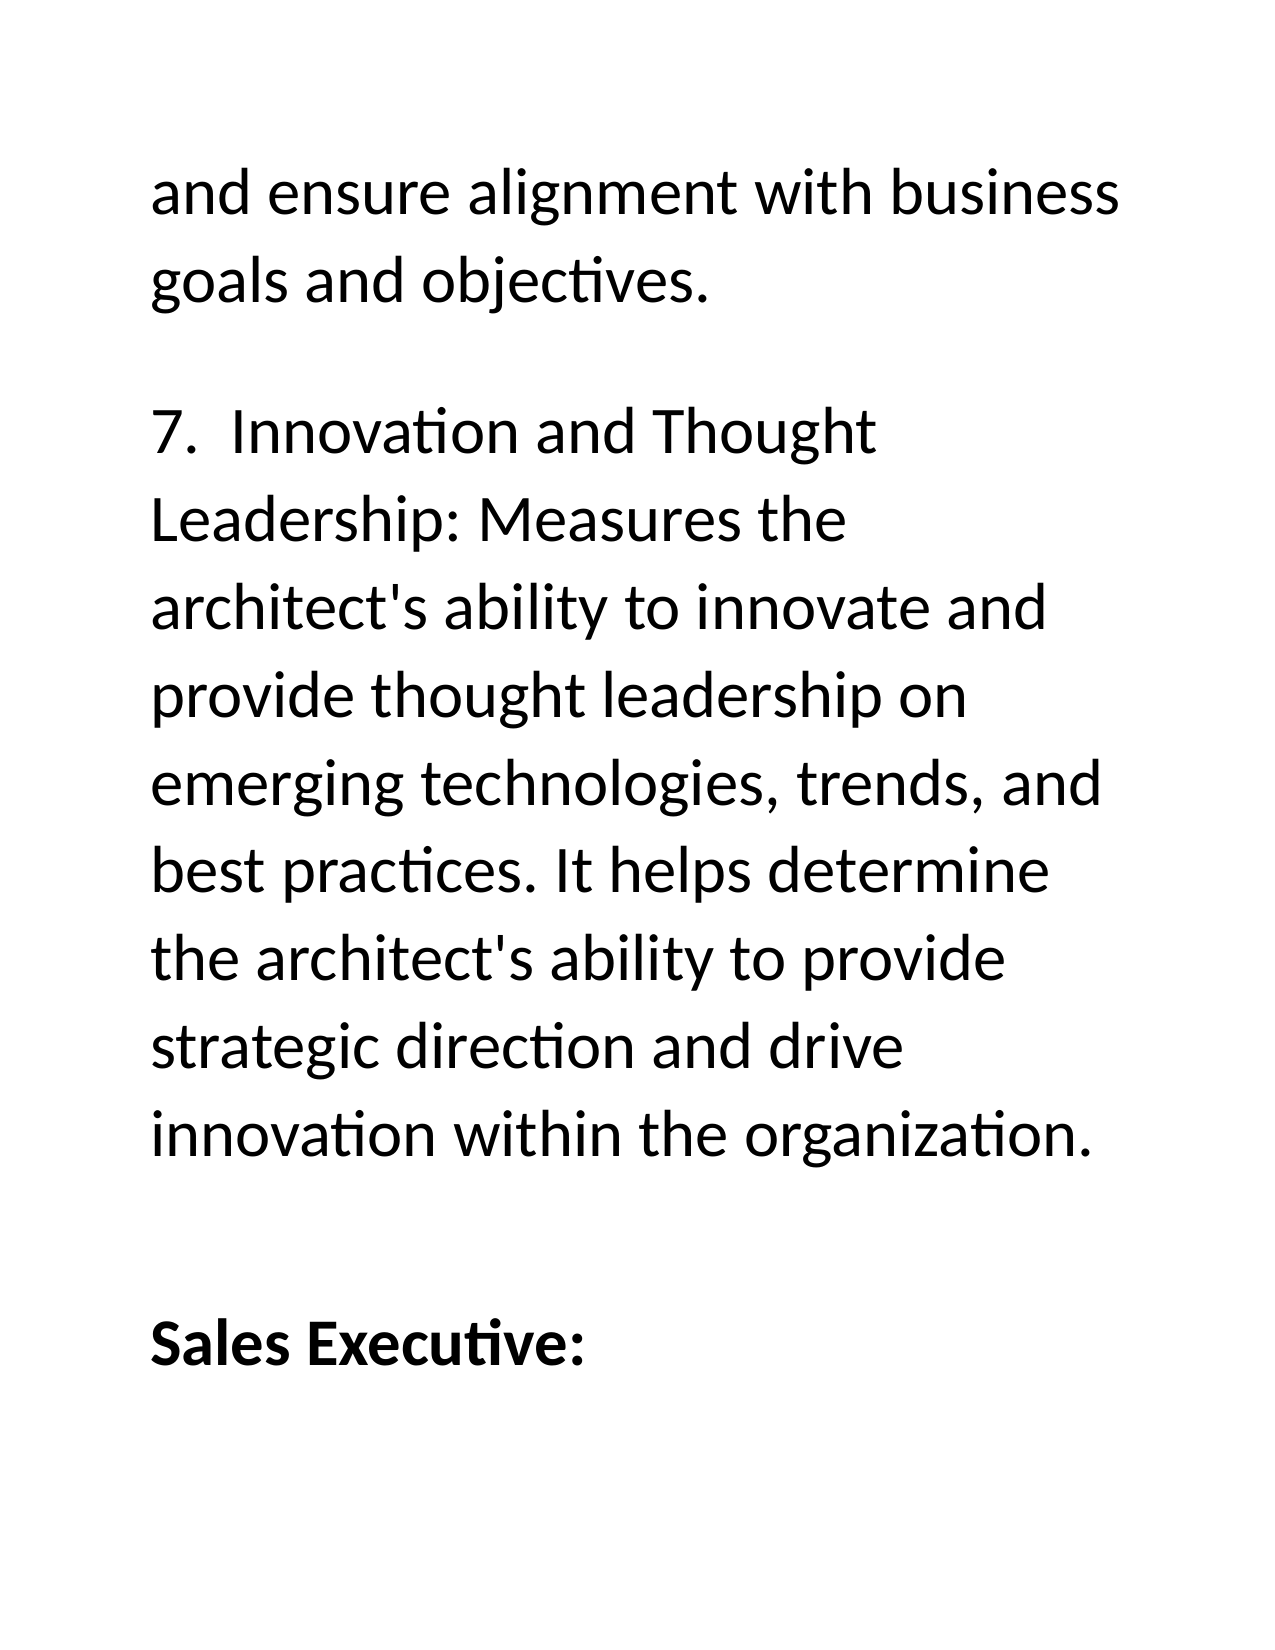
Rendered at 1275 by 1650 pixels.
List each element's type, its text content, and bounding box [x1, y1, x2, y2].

text Sales Executive: [150, 1301, 1125, 1382]
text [150, 150, 1125, 319]
text 7. Innovation and Thought Leadership: Measures the architect's ability to innovate and provide thought leadership on emerging technologies, trends, and best practices. It helps determine the architect's ability to provide strategic direction and drive innovation within the organization. [150, 389, 1125, 1173]
